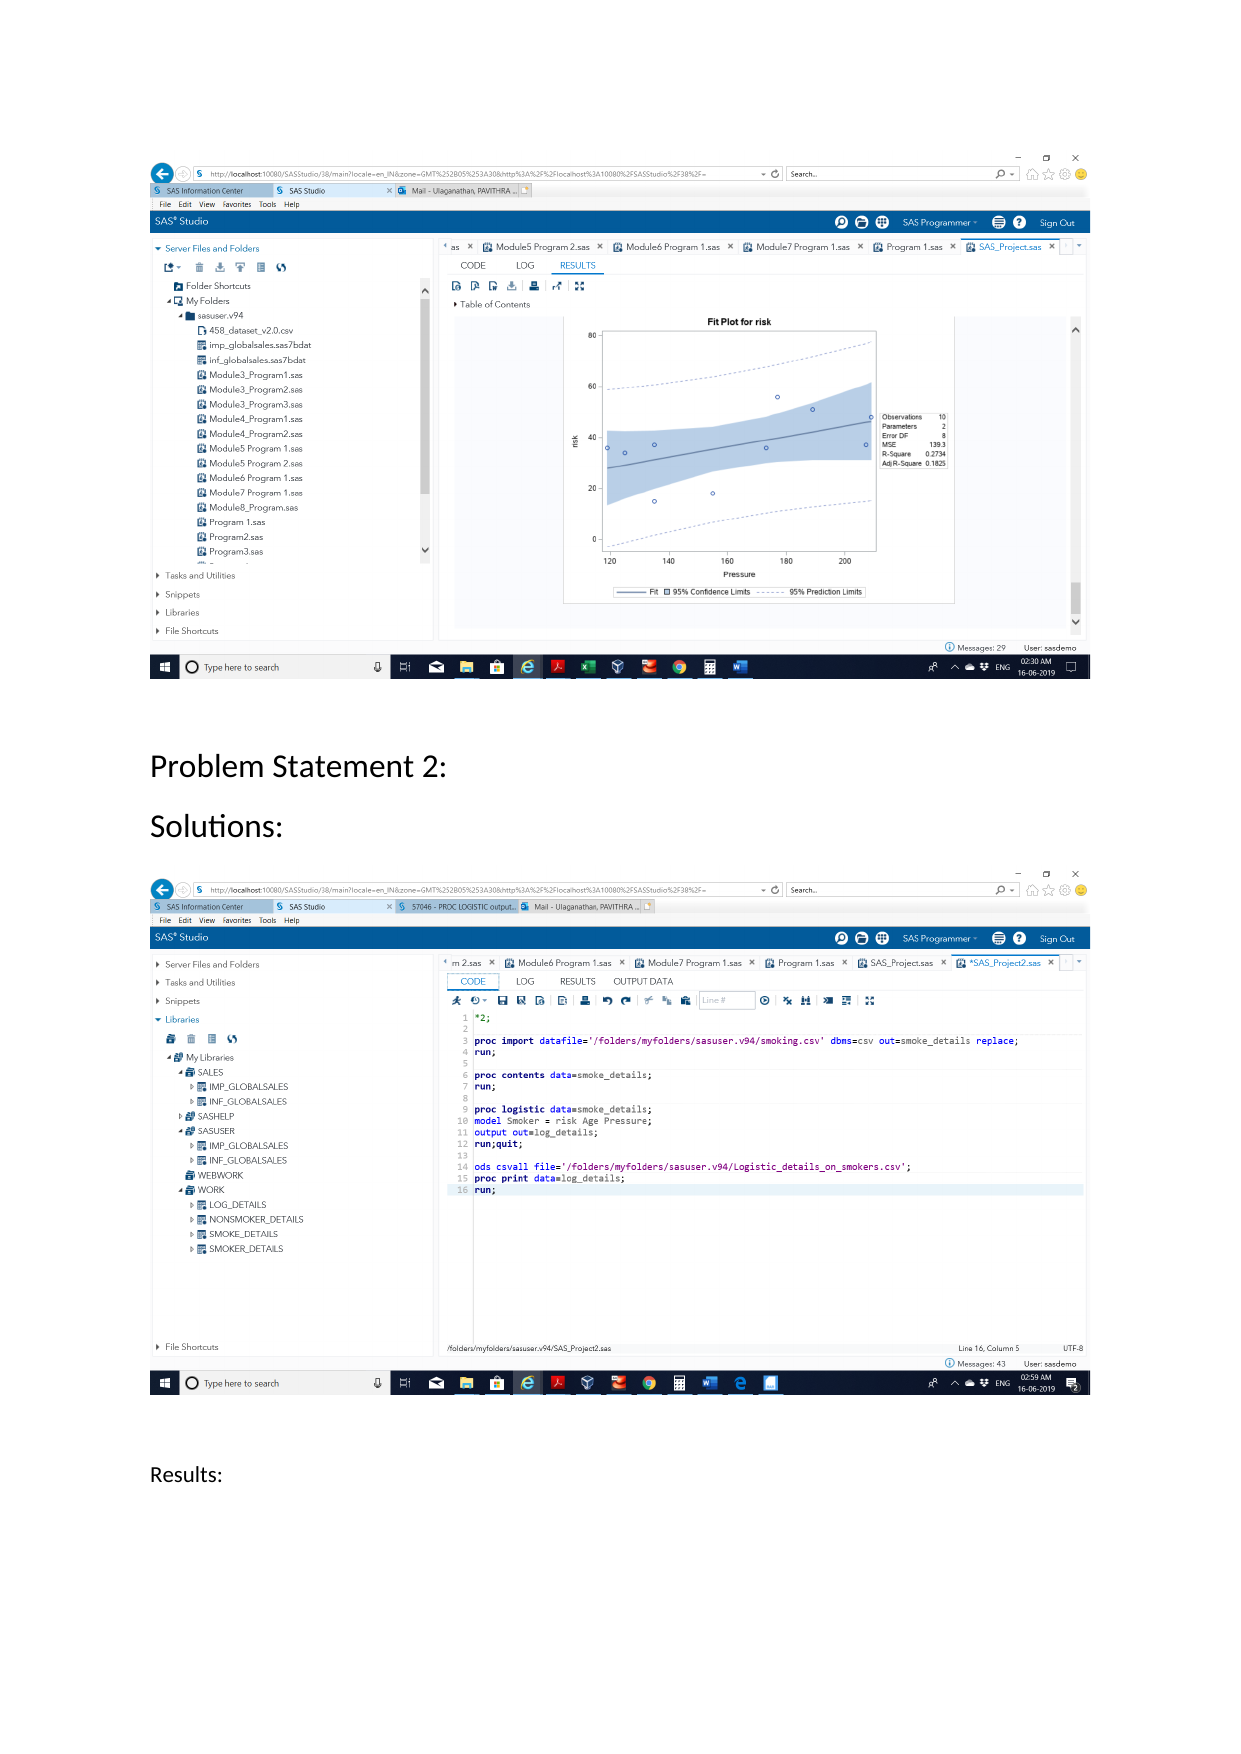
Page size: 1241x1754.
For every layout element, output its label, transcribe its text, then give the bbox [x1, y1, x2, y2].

text Results: [150, 1460, 1090, 1488]
text Solutions: [150, 805, 1090, 846]
text Problem Statement 2: [150, 744, 1090, 785]
picture [157, 886, 168, 894]
picture [150, 150, 1091, 679]
picture [157, 170, 168, 178]
picture [150, 865, 1091, 1395]
